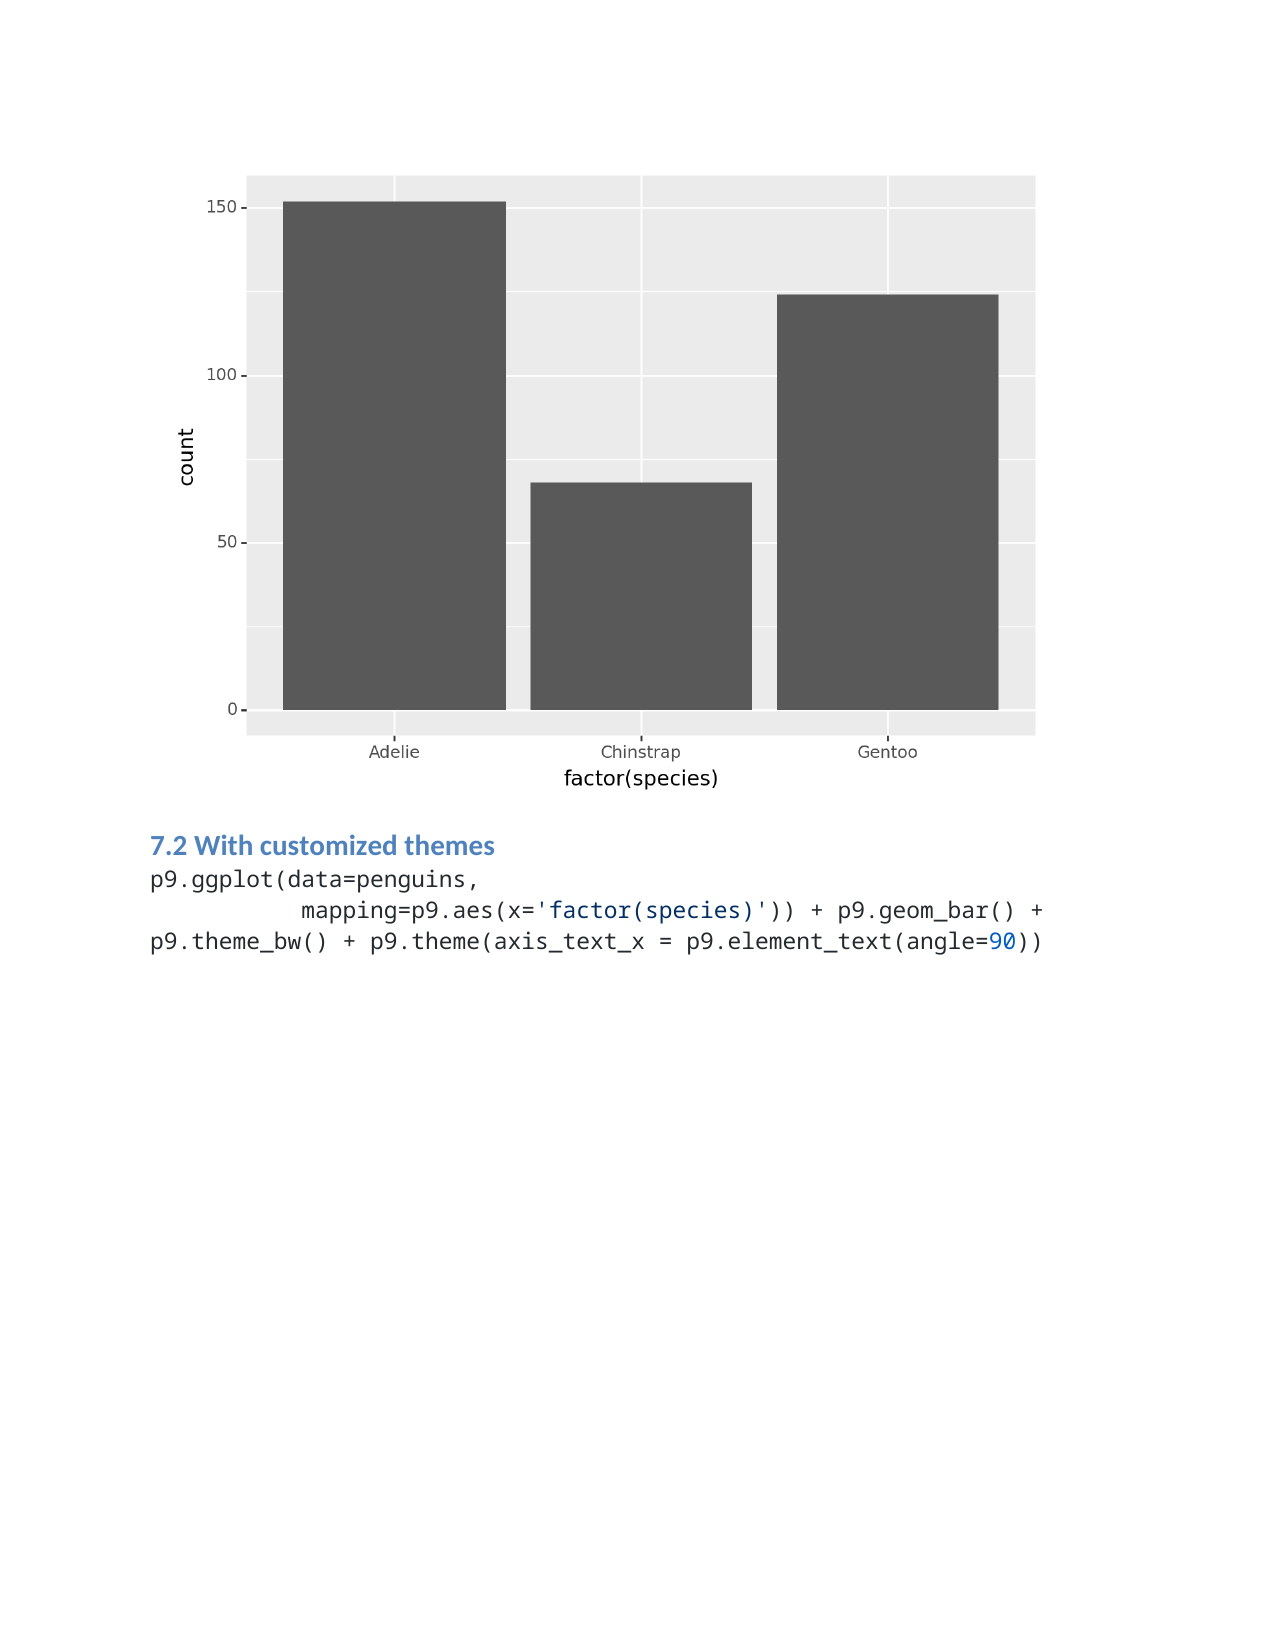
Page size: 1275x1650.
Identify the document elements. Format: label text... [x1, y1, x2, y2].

text p9.ggplot(data=penguins, mapping=p9.aes(x='factor(species)')) + p9.geom_bar() + p9.theme_bw() + p9.theme(axis_text_x = p9.element_text(angle=90)) [150, 863, 1125, 956]
picture [168, 150, 1044, 807]
subtitle 7.2 With customized themes [150, 827, 1125, 863]
